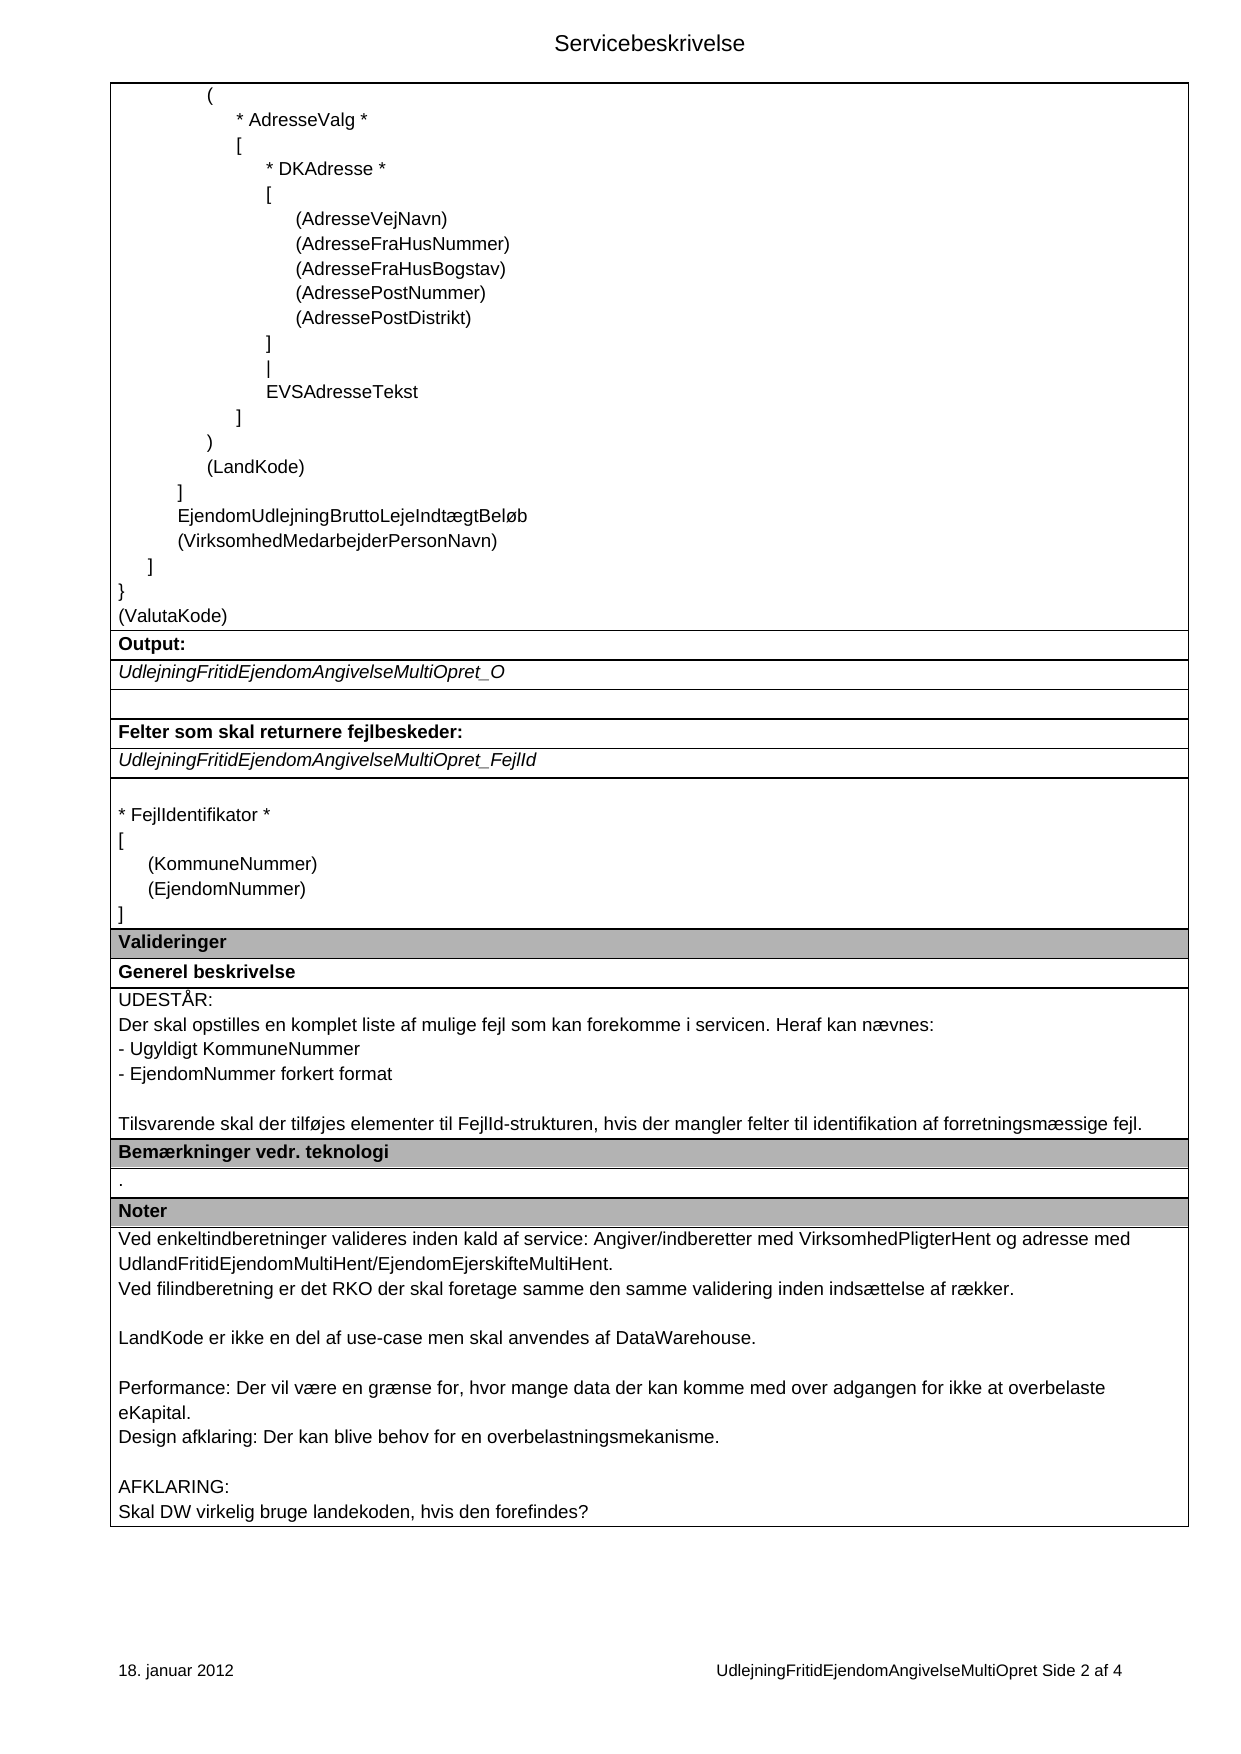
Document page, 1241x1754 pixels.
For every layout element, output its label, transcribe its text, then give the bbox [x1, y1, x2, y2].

table_cell * FejlIdentifikator * [ (KommuneNummer) (EjendomNummer) ] [111, 779, 1188, 928]
table_cell Noter [111, 1199, 1188, 1226]
table_cell Ved enkeltindberetninger valideres inden kald af service: Angiver/indberetter med VirksomhedPligterHent og adresse med UdlandFritidEjendomMultiHent/EjendomEjerskifteMultiHent. Ved filindberetning er det RKO der skal foretage samme den samme validering inden indsættelse af rækker. LandKode er ikke en del af use-case men skal anvendes af DataWarehouse. Performance: Der vil være en grænse for, hvor mange data der kan komme med over adgangen for ikke at overbelaste eKapital. Design afklaring: Der kan blive behov for en overbelastningsmekanisme. AFKLARING: Skal DW virkelig bruge landekoden, hvis den forefindes? [111, 1228, 1188, 1526]
table_cell UDESTÅR: Der skal opstilles en komplet liste af mulige fejl som kan forekomme i servicen. Heraf kan nævnes: - Ugyldigt KommuneNummer - EjendomNummer forkert format Tilsvarende skal der tilføjes elementer til FejlId-strukturen, hvis der mangler felter til identifikation af forretningsmæssige fejl. [111, 989, 1188, 1138]
table_cell . [111, 1169, 1188, 1197]
table_cell Bemærkninger vedr. teknologi [111, 1140, 1188, 1167]
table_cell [111, 84, 1188, 630]
table_cell Generel beskrivelse [111, 959, 1188, 987]
table_cell Felter som skal returnere fejlbeskeder: [111, 720, 1188, 748]
table_cell UdlejningFritidEjendomAngivelseMultiOpret_FejlId [111, 749, 1188, 777]
table_cell Output: [111, 631, 1188, 659]
table_cell UdlejningFritidEjendomAngivelseMultiOpret_O [111, 661, 1188, 689]
table_cell [111, 690, 1188, 718]
table_cell Valideringer [111, 930, 1188, 958]
